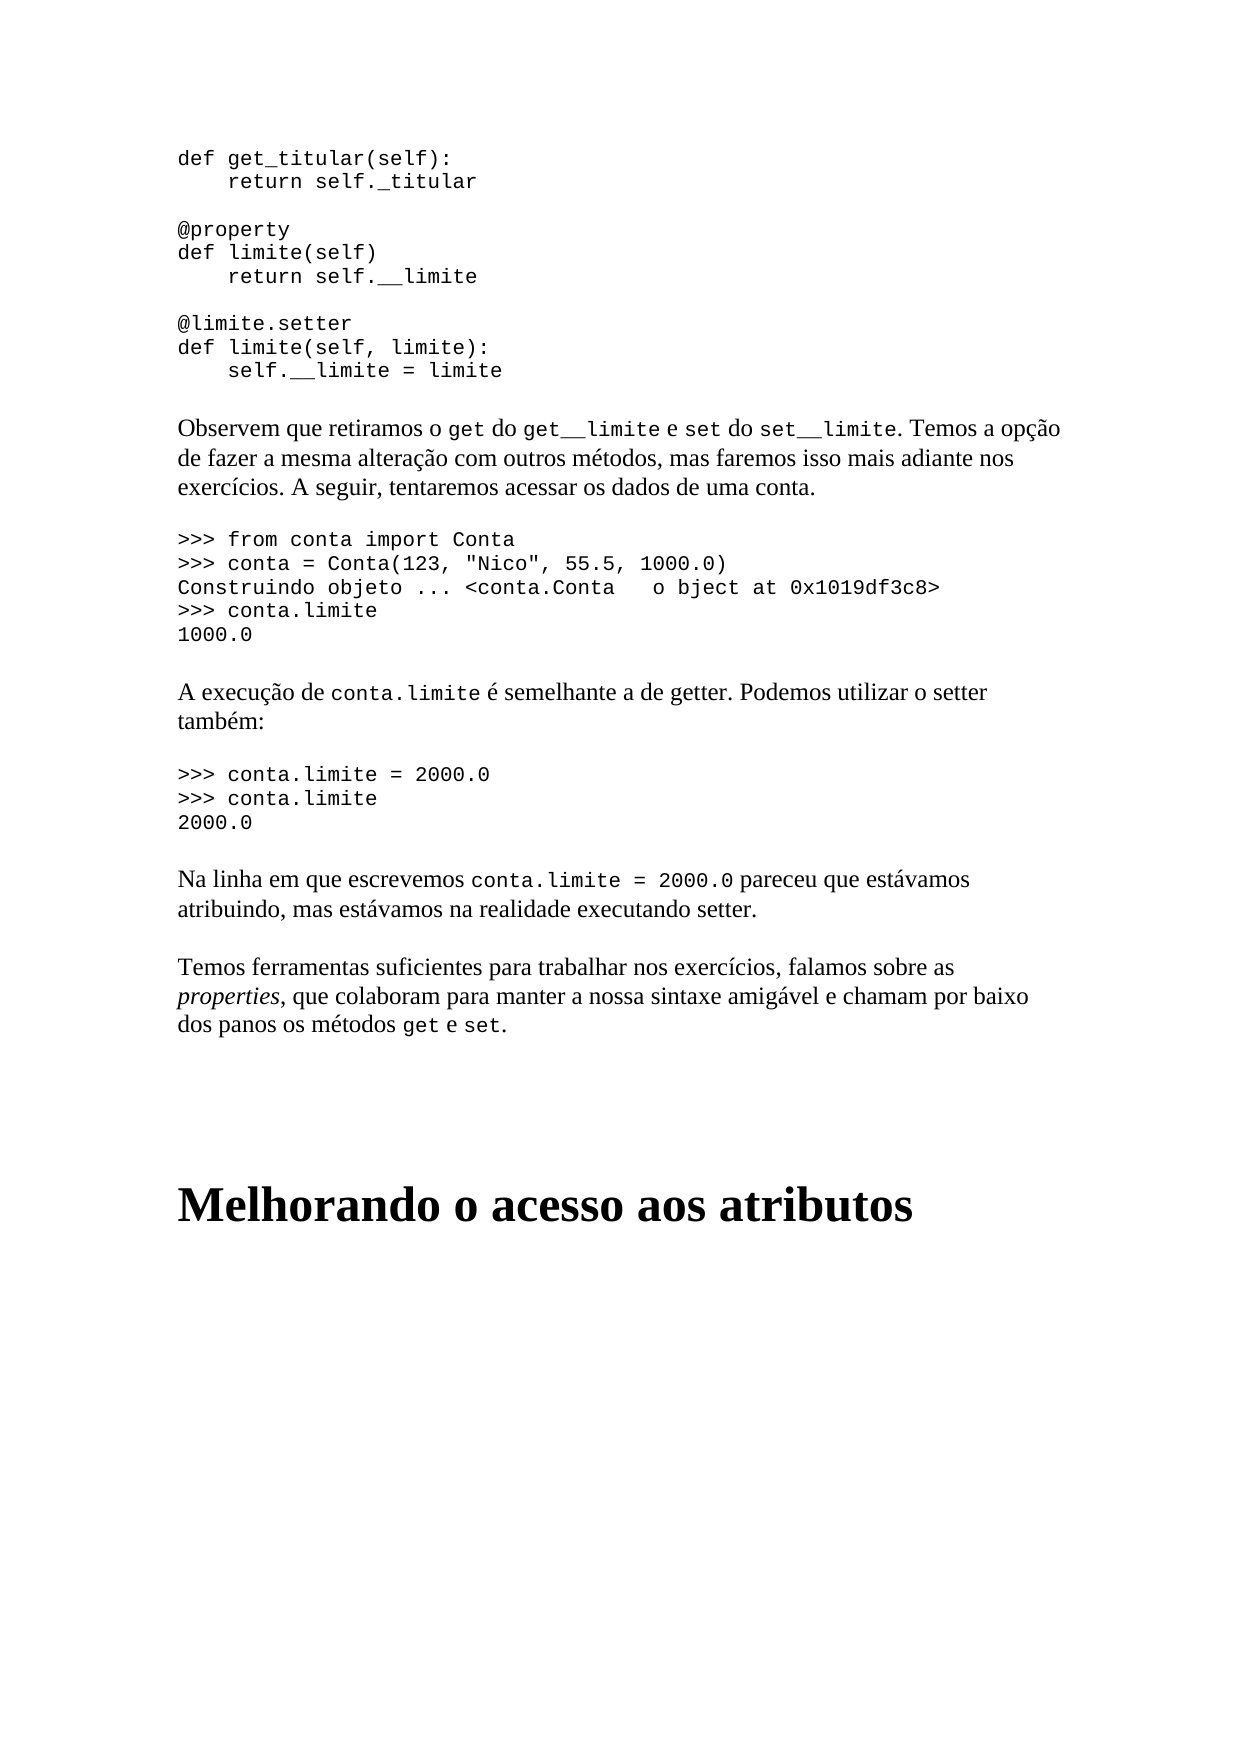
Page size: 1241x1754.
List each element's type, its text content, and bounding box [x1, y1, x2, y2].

text >>> conta.limite = 2000.0 [177, 764, 1063, 788]
text return self._titular [177, 171, 1063, 195]
text def get_titular(self): [177, 148, 1063, 171]
text self.__limite = limite [177, 360, 1063, 384]
text >>> from conta import Conta [177, 529, 1063, 553]
text @property [177, 218, 1063, 242]
text Na linha em que escrevemos conta.limite = 2000.0 pareceu que estávamos atribuindo, mas estávamos na realidade executando setter. [177, 864, 1063, 923]
text def limite(self) [177, 242, 1063, 266]
text def limite(self, limite): [177, 337, 1063, 360]
text 1000.0 [177, 624, 1063, 648]
text Observem que retiramos o get do get__limite e set do set__limite. Temos a opção de fazer a mesma alteração com outros métodos, mas faremos isso mais adiante nos exercícios. A seguir, tentaremos acessar os dados de uma conta. [177, 413, 1063, 500]
text 2000.0 [177, 812, 1063, 835]
text >>> conta.limite [177, 788, 1063, 812]
text return self.__limite [177, 266, 1063, 289]
text Temos ferramentas suficientes para trabalhar nos exercícios, falamos sobre as properties, que colaboram para manter a nossa sintaxe amigável e chamam por baixo dos panos os métodos get e set. [177, 952, 1063, 1039]
text >>> conta.limite [177, 600, 1063, 624]
text @limite.setter [177, 313, 1063, 337]
text A execução de conta.limite é semelhante a de getter. Podemos utilizar o setter também: [177, 677, 1063, 735]
text Construindo objeto ... <conta.Conta o bject at 0x1019df3c8> [177, 577, 1063, 600]
subtitle Melhorando o acesso aos atributos [177, 1174, 1063, 1232]
text >>> conta = Conta(123, "Nico", 55.5, 1000.0) [177, 553, 1063, 577]
